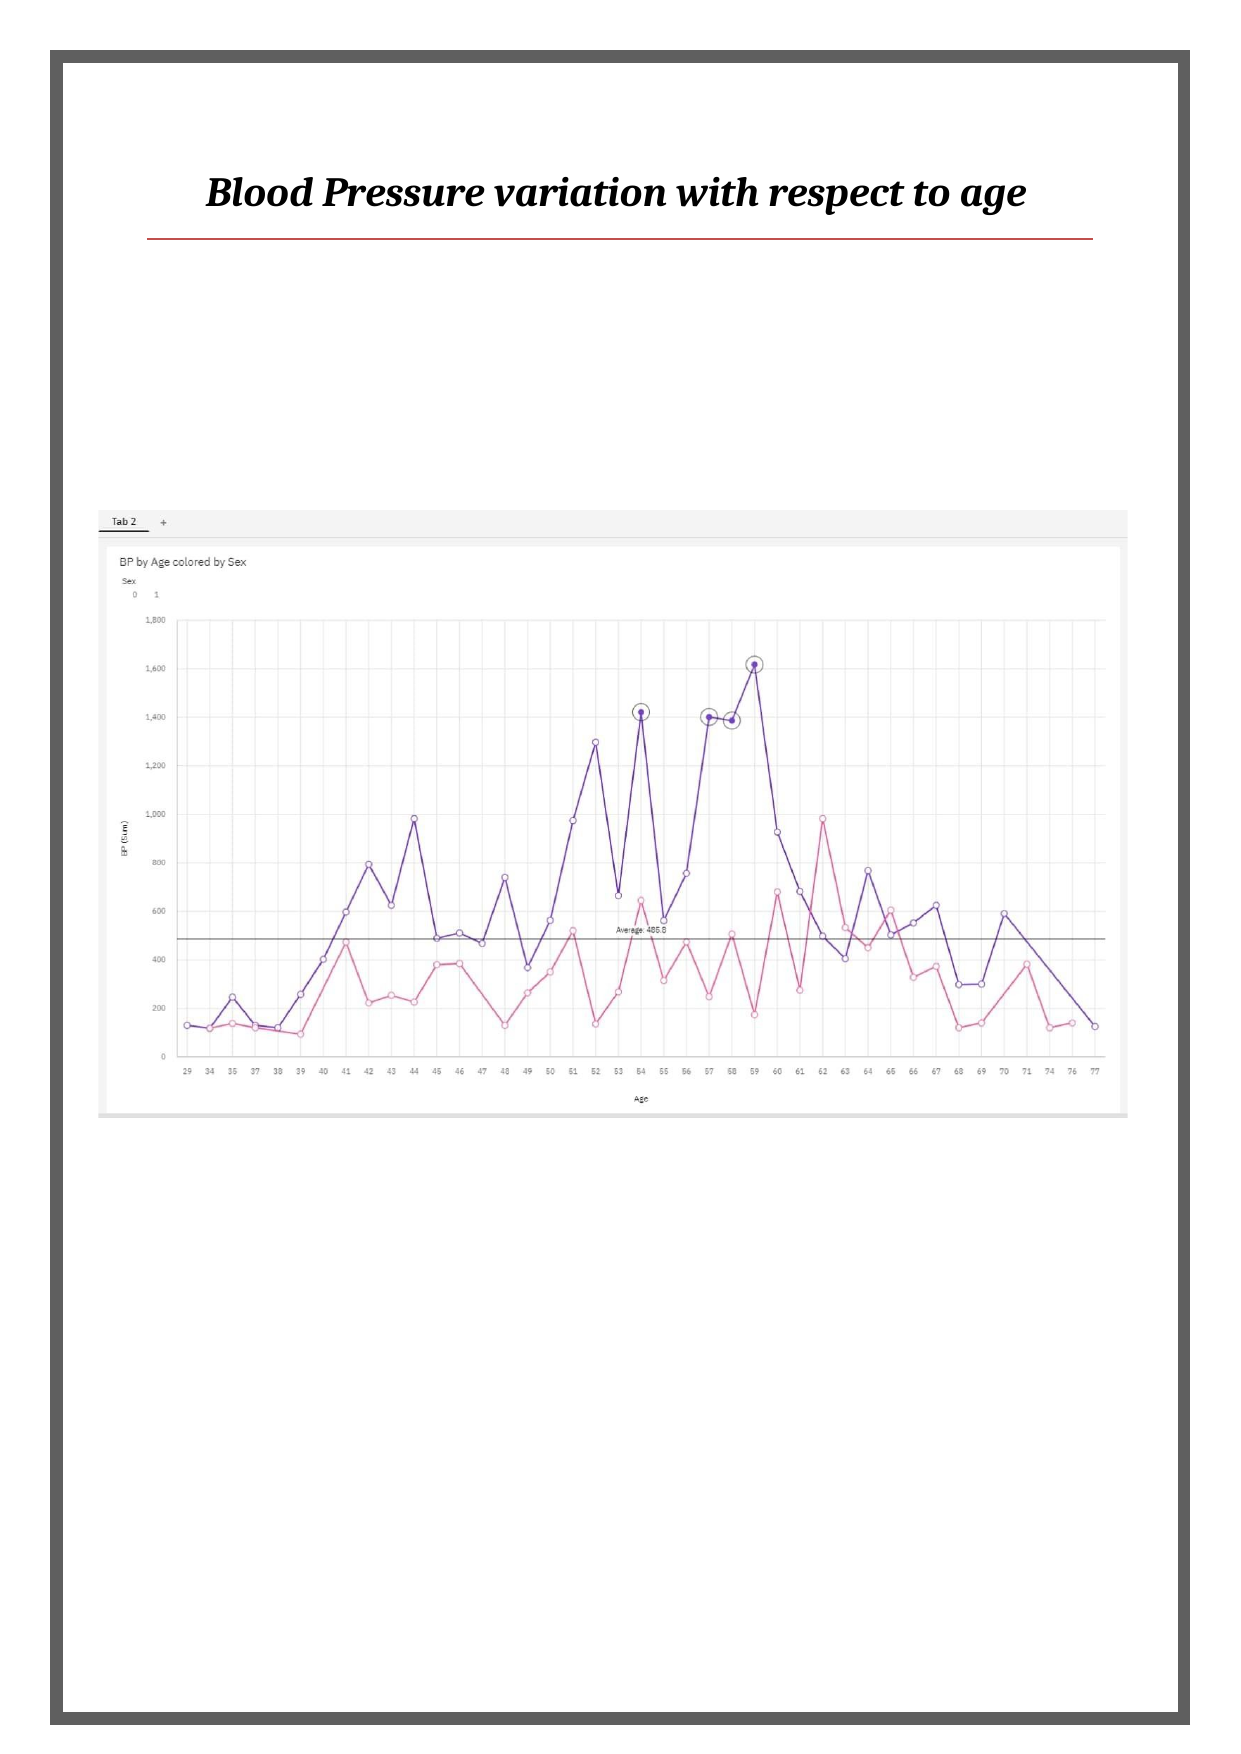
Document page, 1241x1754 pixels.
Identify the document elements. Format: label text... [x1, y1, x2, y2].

picture [98, 510, 1128, 1118]
text Blood Pressure variation with respect to age [206, 169, 1159, 217]
